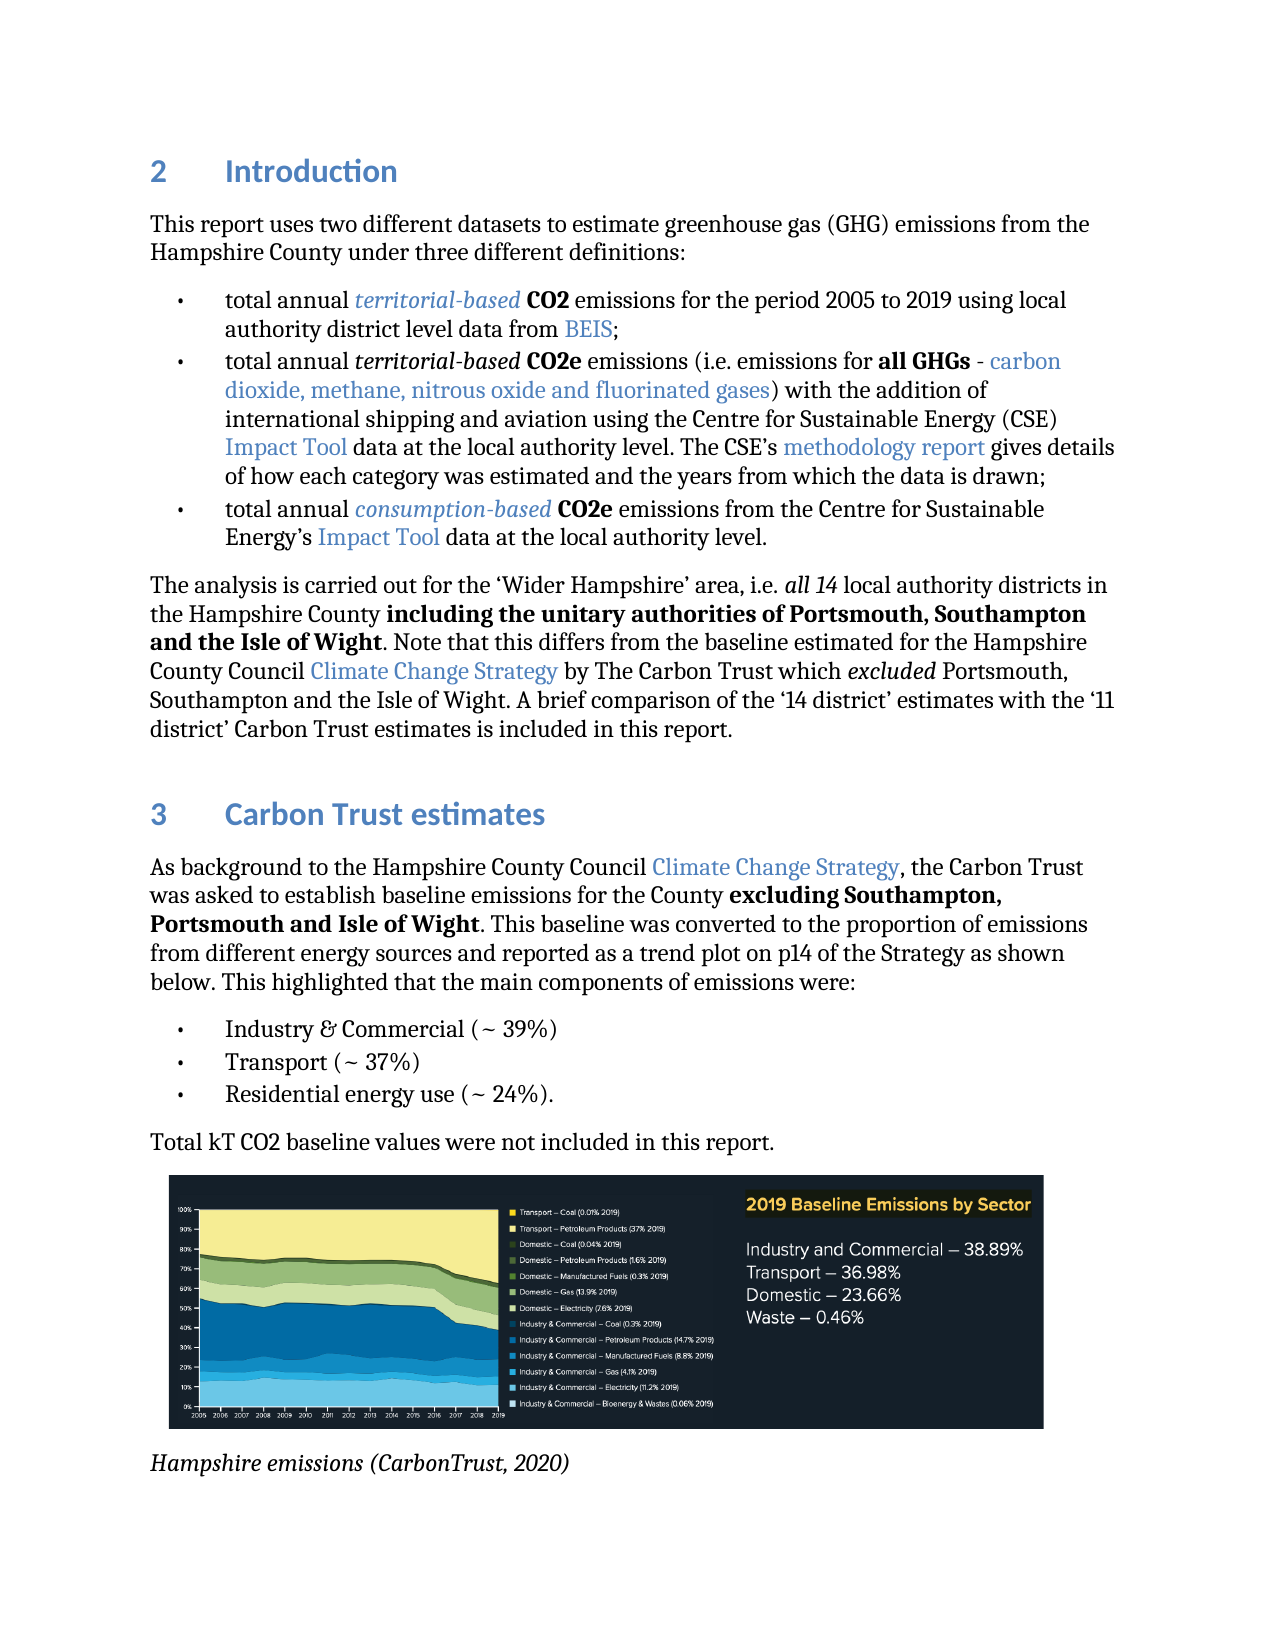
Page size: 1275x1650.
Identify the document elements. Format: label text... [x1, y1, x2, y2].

list total annual consumption-based CO2e emissions from the Centre for Sustainable Energy’s Impact Tool data at the local authority level. [175, 494, 1125, 552]
list Transport (~ 37%) [175, 1048, 1125, 1076]
text As background to the Hampshire County Council Climate Change Strategy, the Carbon Trust was asked to establish baseline emissions for the County excluding Southampton, Portsmouth and Isle of Wight. This baseline was converted to the proportion of emissions from different energy sources and reported as a trend plot on p14 of the Strategy as shown below. This highlighted that the main components of emissions were: [150, 853, 1125, 996]
text Total kT CO2 baseline values were not included in this report. [150, 1128, 1125, 1156]
list total annual territorial-based CO2 emissions for the period 2005 to 2019 using local authority district level data from BEIS; [175, 286, 1125, 343]
list total annual territorial-based CO2e emissions (i.e. emissions for all GHGs - carbon dioxide, methane, nitrous oxide and fluorinated gases) with the addition of international shipping and aviation using the Centre for Sustainable Energy (CSE) Impact Tool data at the local authority level. The CSE’s methodology report gives details of how each category was estimated and the years from which the data is drawn; [175, 347, 1125, 491]
list Residential energy use (~ 24%). [175, 1080, 1125, 1109]
subtitle 2 Introduction [150, 150, 1125, 191]
subtitle 3 Carbon Trust estimates [150, 793, 1125, 834]
text Hampshire emissions (CarbonTrust, 2020) [150, 1449, 1125, 1478]
list Industry & Commercial (~ 39%) [175, 1015, 1125, 1044]
text The analysis is carried out for the ‘Wider Hampshire’ area, i.e. all 14 local authority districts in the Hampshire County including the unitary authorities of Portsmouth, Southampton and the Isle of Wight. Note that this differs from the baseline estimated for the Hampshire County Council Climate Change Strategy by The Carbon Trust which excluded Portsmouth, Southampton and the Isle of Wight. A brief comparison of the ‘14 district’ estimates with the ‘11 district’ Carbon Trust estimates is included in this report. [150, 571, 1125, 743]
picture [168, 1175, 1044, 1429]
text This report uses two different datasets to estimate greenhouse gas (GHG) emissions from the Hampshire County under three different definitions: [150, 209, 1125, 267]
